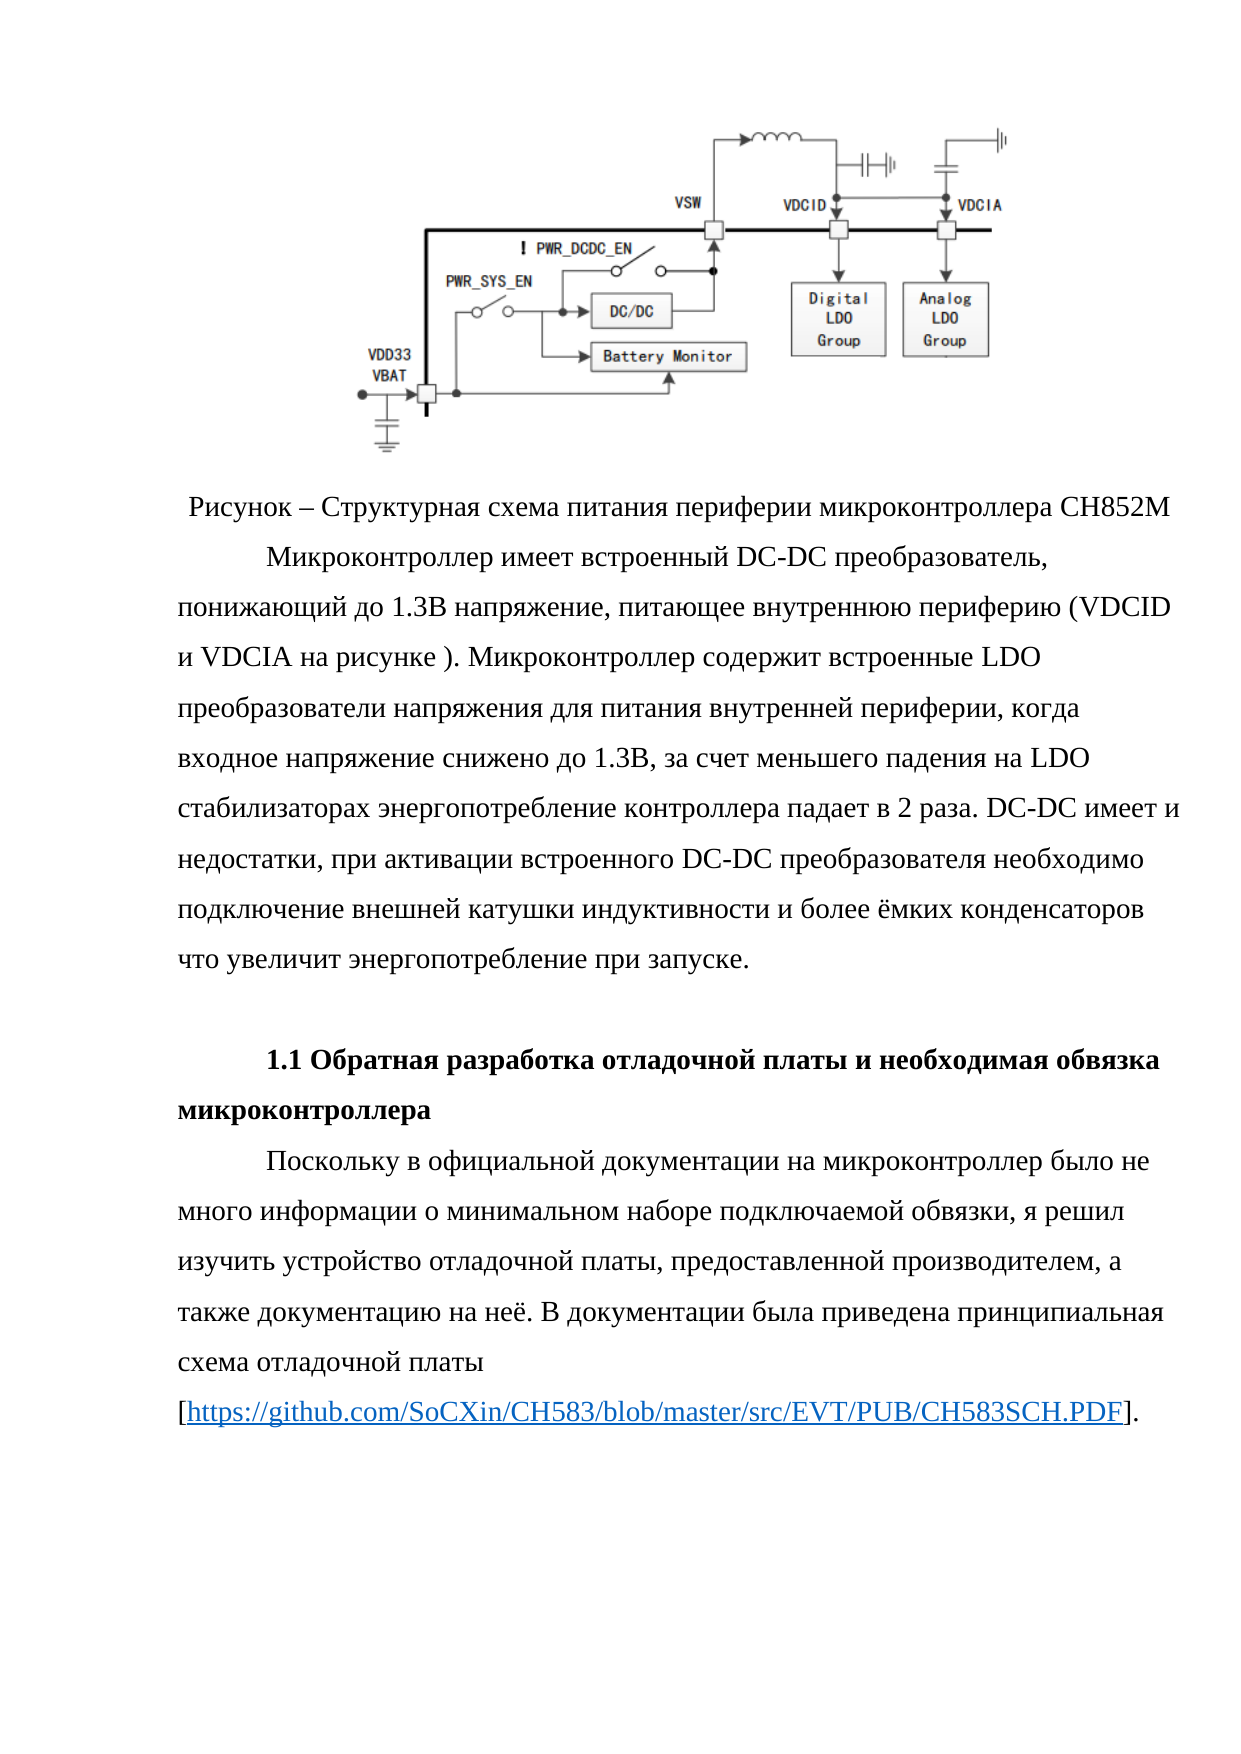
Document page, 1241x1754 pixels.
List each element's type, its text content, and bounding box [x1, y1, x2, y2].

text Микроконтроллер имеет встроенный DC-DC преобразователь, понижающий до 1.3В напряжение, питающее внутреннюю периферию (VDCID и VDCIA на рисунке ). Микроконтроллер содержит встроенные LDO преобразователи напряжения для питания внутренней периферии, когда входное напряжение снижено до 1.3В, за счет меньшего падения на LDO стабилизаторах энергопотребление контроллера падает в 2 раза. DC-DC имеет и недостатки, при активации встроенного DC-DC преобразователя необходимо подключение внешней катушки индуктивности и более ёмких конденсаторов что увеличит энергопотребление при запуске. [177, 539, 1181, 975]
picture [346, 118, 1013, 472]
text Рисунок – Структурная схема питания периферии микроконтроллера CH852M [177, 489, 1181, 522]
subtitle 1.1 Обратная разработка отладочной платы и необходимая обвязка микроконтроллера [177, 1042, 1181, 1126]
text Поскольку в официальной документации на микроконтроллер было не много информации о минимальном наборе подключаемой обвязки, я решил изучить устройство отладочной платы, предоставленной производителем, а также документацию на неё. В документации была приведена принципиальная схема отладочной платы [https://github.com/SoCXin/CH583/blob/master/src/EVT/PUB/CH583SCH.PDF]. [177, 1143, 1181, 1428]
